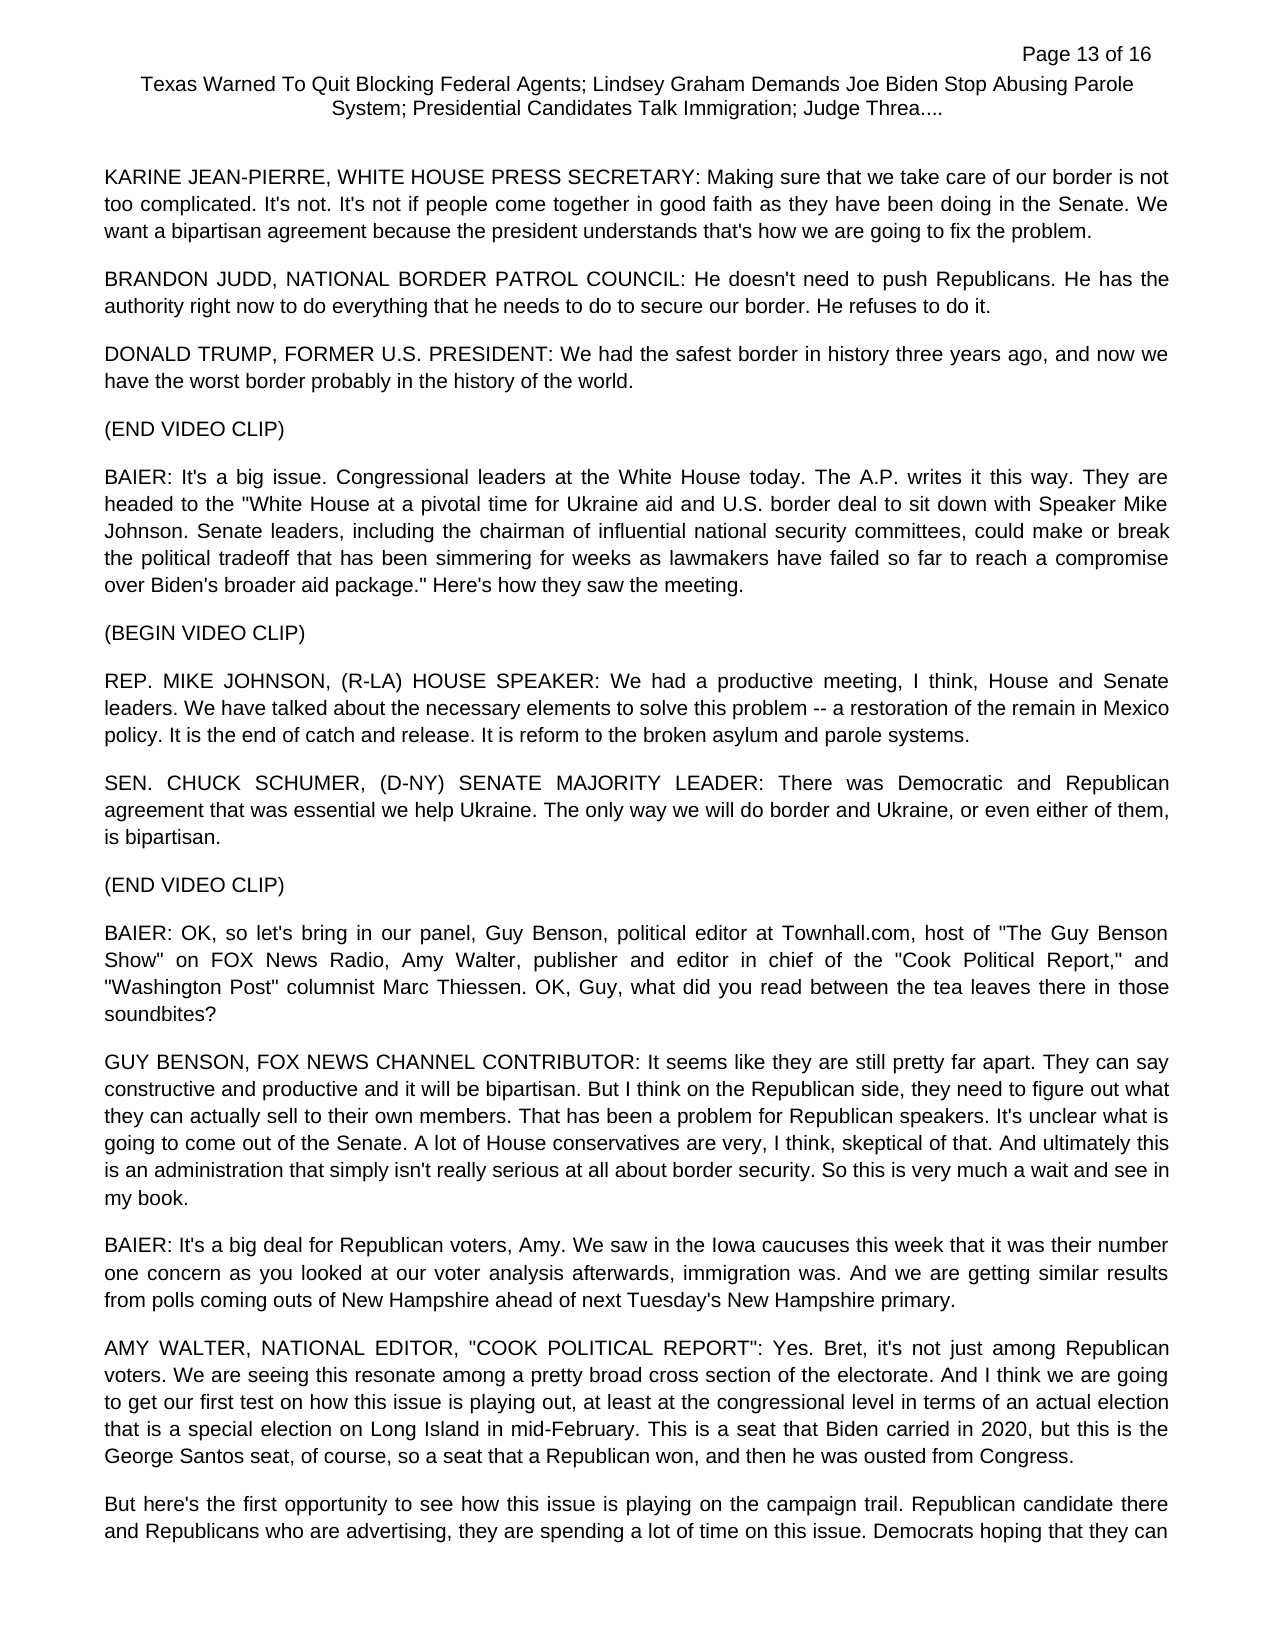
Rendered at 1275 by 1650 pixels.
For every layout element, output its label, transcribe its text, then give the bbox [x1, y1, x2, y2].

text BAIER: OK, so let's bring in our panel, Guy Benson, political editor at Townhall.com, host of "The Guy Benson Show" on FOX News Radio, Amy Walter, publisher and editor in chief of the "Cook Political Report," and "Washington Post" columnist Marc Thiessen. OK, Guy, what did you read between the tea leaves there in those soundbites? [104, 918, 1171, 1026]
text AMY WALTER, NATIONAL EDITOR, "COOK POLITICAL REPORT": Yes. Bret, it's not just among Republican voters. We are seeing this resonate among a pretty broad cross section of the electorate. And I think we are going to get our first test on how this issue is playing out, at least at the congressional level in terms of an actual election that is a special election on Long Island in mid-February. This is a seat that Biden carried in 2020, but this is the George Santos seat, of course, so a seat that a Republican won, and then he was ousted from Congress. [104, 1332, 1171, 1468]
text SEN. CHUCK SCHUMER, (D-NY) SENATE MAJORITY LEADER: There was Democratic and Republican agreement that was essential we help Ukraine. The only way we will do border and Ukraine, or even either of them, is bipartisan. [104, 768, 1171, 849]
text REP. MIKE JOHNSON, (R-LA) HOUSE SPEAKER: We had a productive meeting, I think, House and Senate leaders. We have talked about the necessary elements to solve this problem -- a restoration of the remain in Mexico policy. It is the end of catch and release. It is reform to the broken asylum and parole systems. [104, 666, 1171, 747]
text GUY BENSON, FOX NEWS CHANNEL CONTRIBUTOR: It seems like they are still pretty far apart. They can say constructive and productive and it will be bipartisan. But I think on the Republican side, they need to figure out what they can actually sell to their own members. That has been a problem for Republican speakers. It's unclear what is going to come out of the Senate. A lot of House conservatives are very, I think, skeptical of that. And ultimately this is an administration that simply isn't really serious at all about border security. So this is very much a wait and see in my book. [104, 1047, 1171, 1209]
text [104, 1488, 1171, 1543]
text DONALD TRUMP, FORMER U.S. PRESIDENT: We had the safest border in history three years ago, and now we have the worst border probably in the history of the world. [104, 338, 1171, 393]
text (END VIDEO CLIP) [104, 413, 1171, 441]
text (BEGIN VIDEO CLIP) [104, 618, 1171, 645]
text BAIER: It's a big deal for Republican voters, Amy. We saw in the Iowa caucuses this week that it was their number one concern as you looked at our voter analysis afterwards, immigration was. And we are getting similar results from polls coming outs of New Hampshire ahead of next Tuesday's New Hampshire primary. [104, 1230, 1171, 1311]
text (END VIDEO CLIP) [104, 870, 1171, 897]
text BAIER: It's a big issue. Congressional leaders at the White House today. The A.P. writes it this way. They are headed to the "White House at a pivotal time for Ukraine aid and U.S. border deal to sit down with Speaker Mike Johnson. Senate leaders, including the chairman of influential national security committees, could make or break the political tradeoff that has been simmering for weeks as lawmakers have failed so far to reach a compromise over Biden's broader aid package." Here's how they saw the meeting. [104, 461, 1171, 597]
text KARINE JEAN-PIERRE, WHITE HOUSE PRESS SECRETARY: Making sure that we take care of our border is not too complicated. It's not. It's not if people come together in good faith as they have been doing in the Senate. We want a bipartisan agreement because the president understands that's how we are going to fix the problem. [104, 161, 1171, 243]
text BRANDON JUDD, NATIONAL BORDER PATROL COUNCIL: He doesn't need to push Republicans. He has the authority right now to do everything that he needs to do to secure our border. He refuses to do it. [104, 263, 1171, 318]
